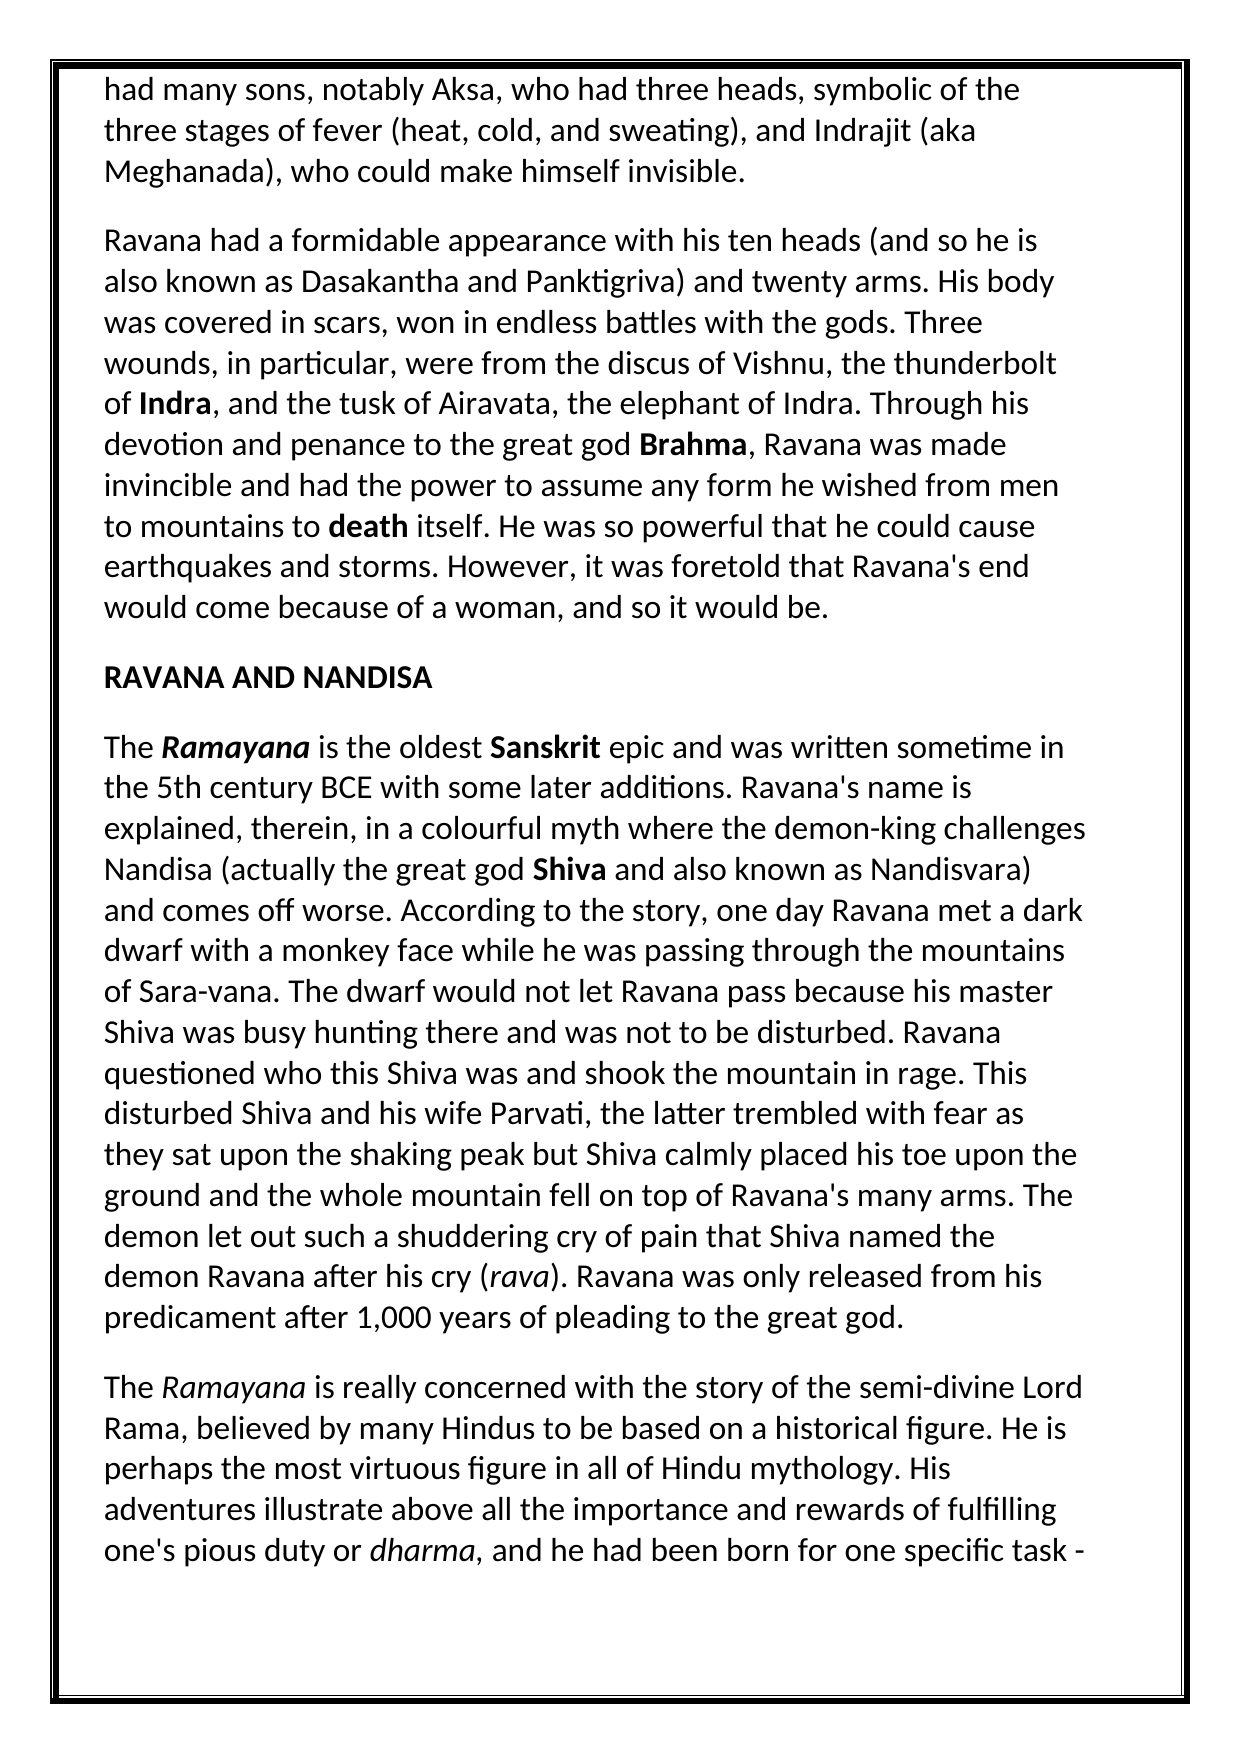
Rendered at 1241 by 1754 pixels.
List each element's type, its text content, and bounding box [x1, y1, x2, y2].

text The Ramayana is the oldest Sanskrit epic and was written sometime in the 5th century BCE with some later additions. Ravana's name is explained, therein, in a colourful myth where the demon-king challenges Nandisa (actually the great god Shiva and also known as Nandisvara) and comes off worse. According to the story, one day Ravana met a dark dwarf with a monkey face while he was passing through the mountains of Sara-vana. The dwarf would not let Ravana pass because his master Shiva was busy hunting there and was not to be disturbed. Ravana questioned who this Shiva was and shook the mountain in rage. This disturbed Shiva and his wife Parvati, the latter trembled with fear as they sat upon the shaking peak but Shiva calmly placed his toe upon the ground and the whole mountain fell on top of Ravana's many arms. The demon let out such a shuddering cry of pain that Shiva named the demon Ravana after his cry (rava). Ravana was only released from his predicament after 1,000 years of pleading to the great god. [103, 726, 1090, 1337]
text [103, 1366, 1090, 1569]
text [103, 69, 1090, 190]
text RAVANA AND NANDISA [103, 656, 1090, 697]
text Ravana had a formidable appearance with his ten heads (and so he is also known as Dasakantha and Panktigriva) and twenty arms. His body was covered in scars, won in endless battles with the gods. Three wounds, in particular, were from the discus of Vishnu, the thunderbolt of Indra, and the tusk of Airavata, the elephant of Indra. Through his devotion and penance to the great god Brahma, Ravana was made invincible and had the power to assume any form he wished from men to mountains to death itself. He was so powerful that he could cause earthquakes and storms. However, it was foretold that Ravana's end would come because of a woman, and so it would be. [103, 219, 1090, 627]
